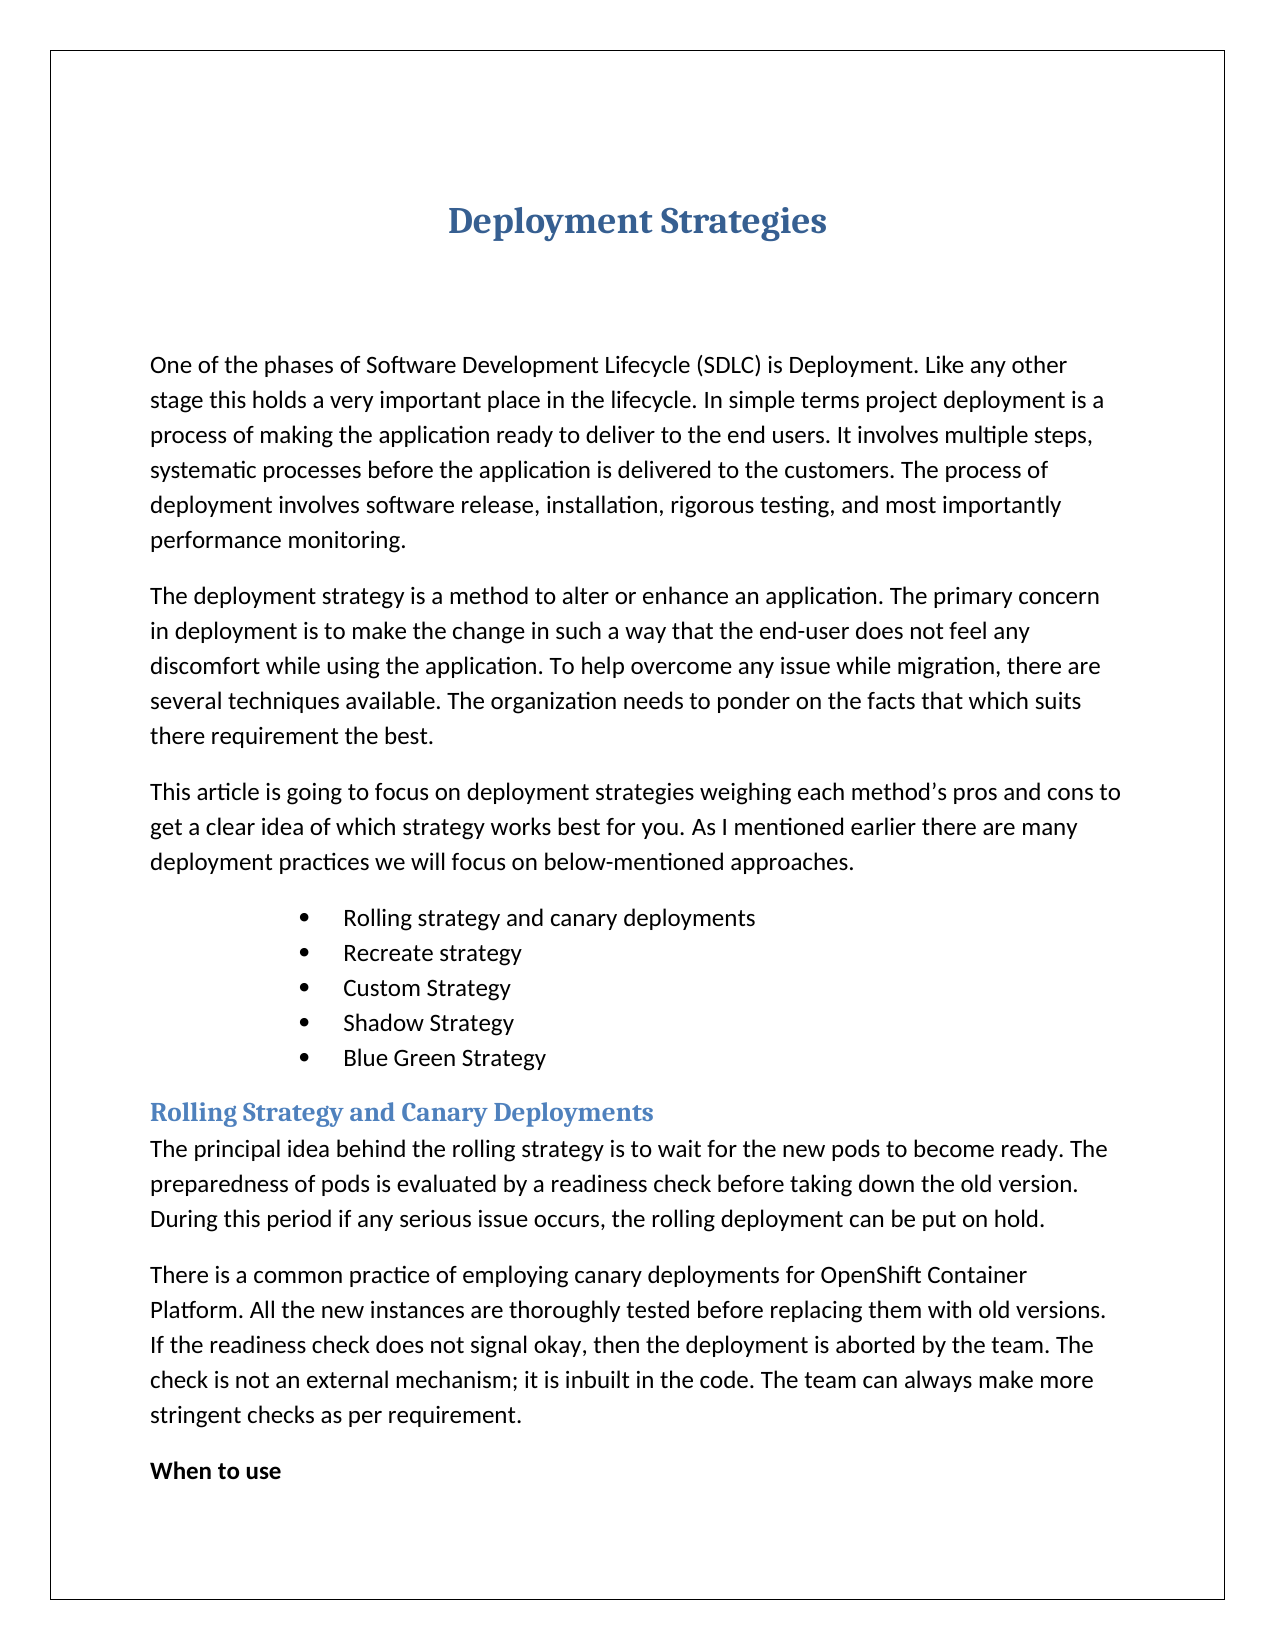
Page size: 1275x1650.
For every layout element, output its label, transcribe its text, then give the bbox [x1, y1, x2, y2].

text The deployment strategy is a method to alter or enhance an application. The primary concern in deployment is to make the change in such a way that the end-user does not feel any discomfort while using the application. To help overcome any issue while migration, there are several techniques available. The organization needs to ponder on the facts that which suits there requirement the best. [150, 580, 1125, 751]
text  Custom Strategy [300, 972, 1125, 1002]
text Deployment Strategies [150, 200, 1125, 243]
text  Blue Green Strategy [300, 1042, 1125, 1072]
text  Recreate strategy [300, 937, 1125, 967]
text When to use [150, 1455, 1125, 1485]
text There is a common practice of employing canary deployments for OpenShift Container Platform. All the new instances are thoroughly tested before replacing them with old versions. If the readiness check does not signal okay, then the deployment is aborted by the team. The check is not an external mechanism; it is inbuilt in the code. The team can always make more stringent checks as per requirement. [150, 1259, 1125, 1429]
text The principal idea behind the rolling strategy is to wait for the new pods to become ready. The preparedness of pods is evaluated by a readiness check before taking down the old version. During this period if any serious issue occurs, the rolling deployment can be put on hold. [150, 1133, 1125, 1234]
text One of the phases of Software Development Lifecycle (SDLC) is Deployment. Like any other stage this holds a very important place in the lifecycle. In simple terms project deployment is a process of making the application ready to deliver to the end users. It involves multiple steps, systematic processes before the application is delivered to the customers. The process of deployment involves software release, installation, rigorous testing, and most importantly performance monitoring. [150, 349, 1125, 555]
text This article is going to focus on deployment strategies weighing each method’s pros and cons to get a clear idea of which strategy works best for you. As I mentioned earlier there are many deployment practices we will focus on below-mentioned approaches. [150, 776, 1125, 876]
text Rolling Strategy and Canary Deployments [150, 1097, 1125, 1129]
text  Shadow Strategy [300, 1007, 1125, 1037]
text  Rolling strategy and canary deployments [300, 902, 1125, 932]
